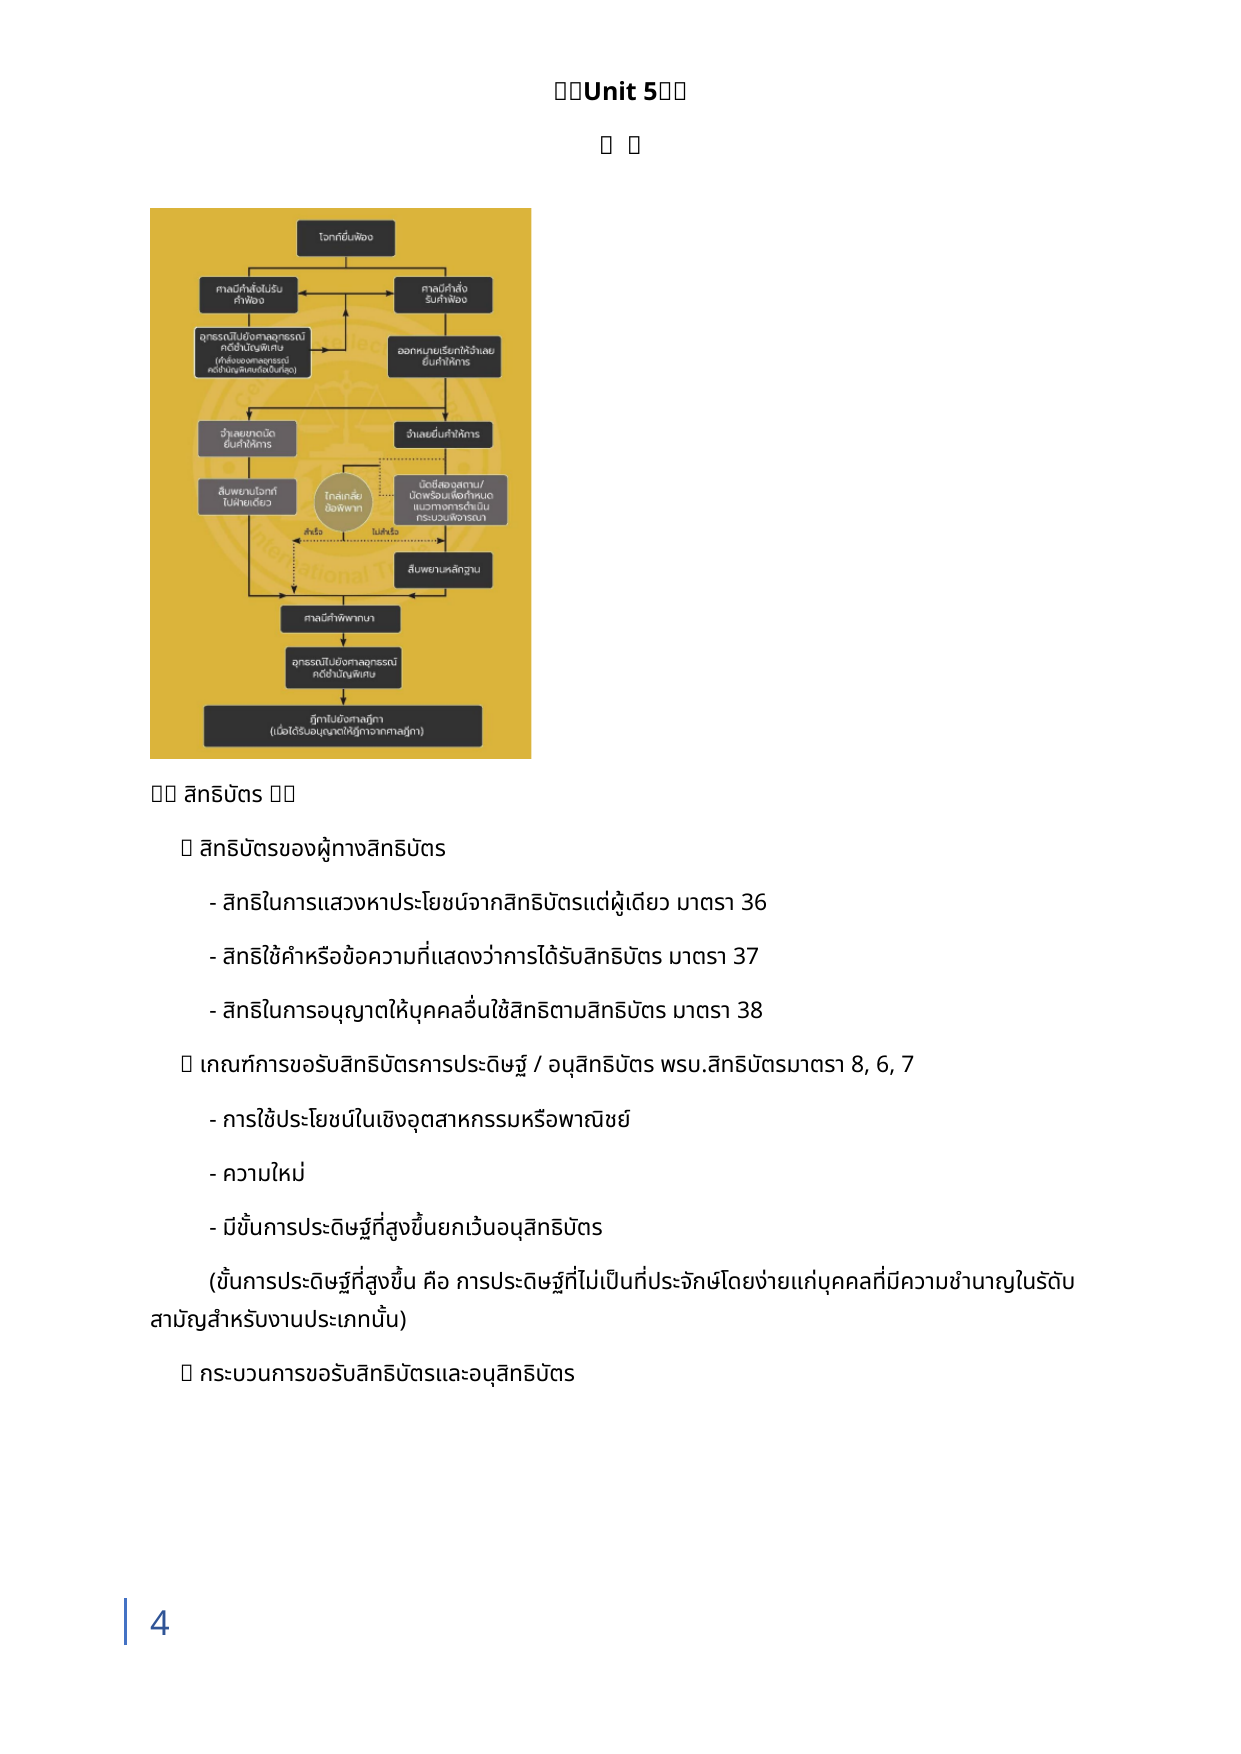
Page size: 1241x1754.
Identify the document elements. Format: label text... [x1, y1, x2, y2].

text - มีขั้นการประดิษฐ์ที่สูงขึ้นยกเว้นอนุสิทธิบัตร [150, 1211, 1090, 1246]
text - การใช้ประโยชน์ในเชิงอุตสาหกรรมหรือพาณิชย์ [150, 1103, 1090, 1137]
picture [150, 208, 532, 759]
text - สิทธิใช้คำหรือข้อความที่แสดงว่าการได้รับสิทธิบัตร มาตรา 37 [150, 940, 1090, 975]
text สิทธิบัตร [150, 778, 1090, 812]
text - ความใหม่ [150, 1157, 1090, 1192]
text 🪸 กระบวนการขอรับสิทธิบัตรและอนุสิทธิบัตร [150, 1357, 1090, 1392]
text 🪸 สิทธิบัตรของผู้ทางสิทธิบัตร [150, 832, 1090, 867]
text - สิทธิในการอนุญาตให้บุคคลอื่นใช้สิทธิตามสิทธิบัตร มาตรา 38 [150, 994, 1090, 1029]
text - สิทธิในการแสวงหาประโยชน์จากสิทธิบัตรแต่ผู้เดียว มาตรา 36 [150, 886, 1090, 921]
text 🪸 เกณฑ์การขอรับสิทธิบัตรการประดิษฐ์ / อนุสิทธิบัตร พรบ.สิทธิบัตรมาตรา 8, 6, 7 [150, 1048, 1090, 1083]
text (ขั้นการประดิษฐ์ที่สูงขึ้น คือ การประดิษฐ์ที่ไม่เป็นที่ประจักษ์โดยง่ายแก่บุคคลที่มีความชำนาญในรัดับสามัญสำหรับงานประเภทนั้น) [150, 1265, 1090, 1337]
